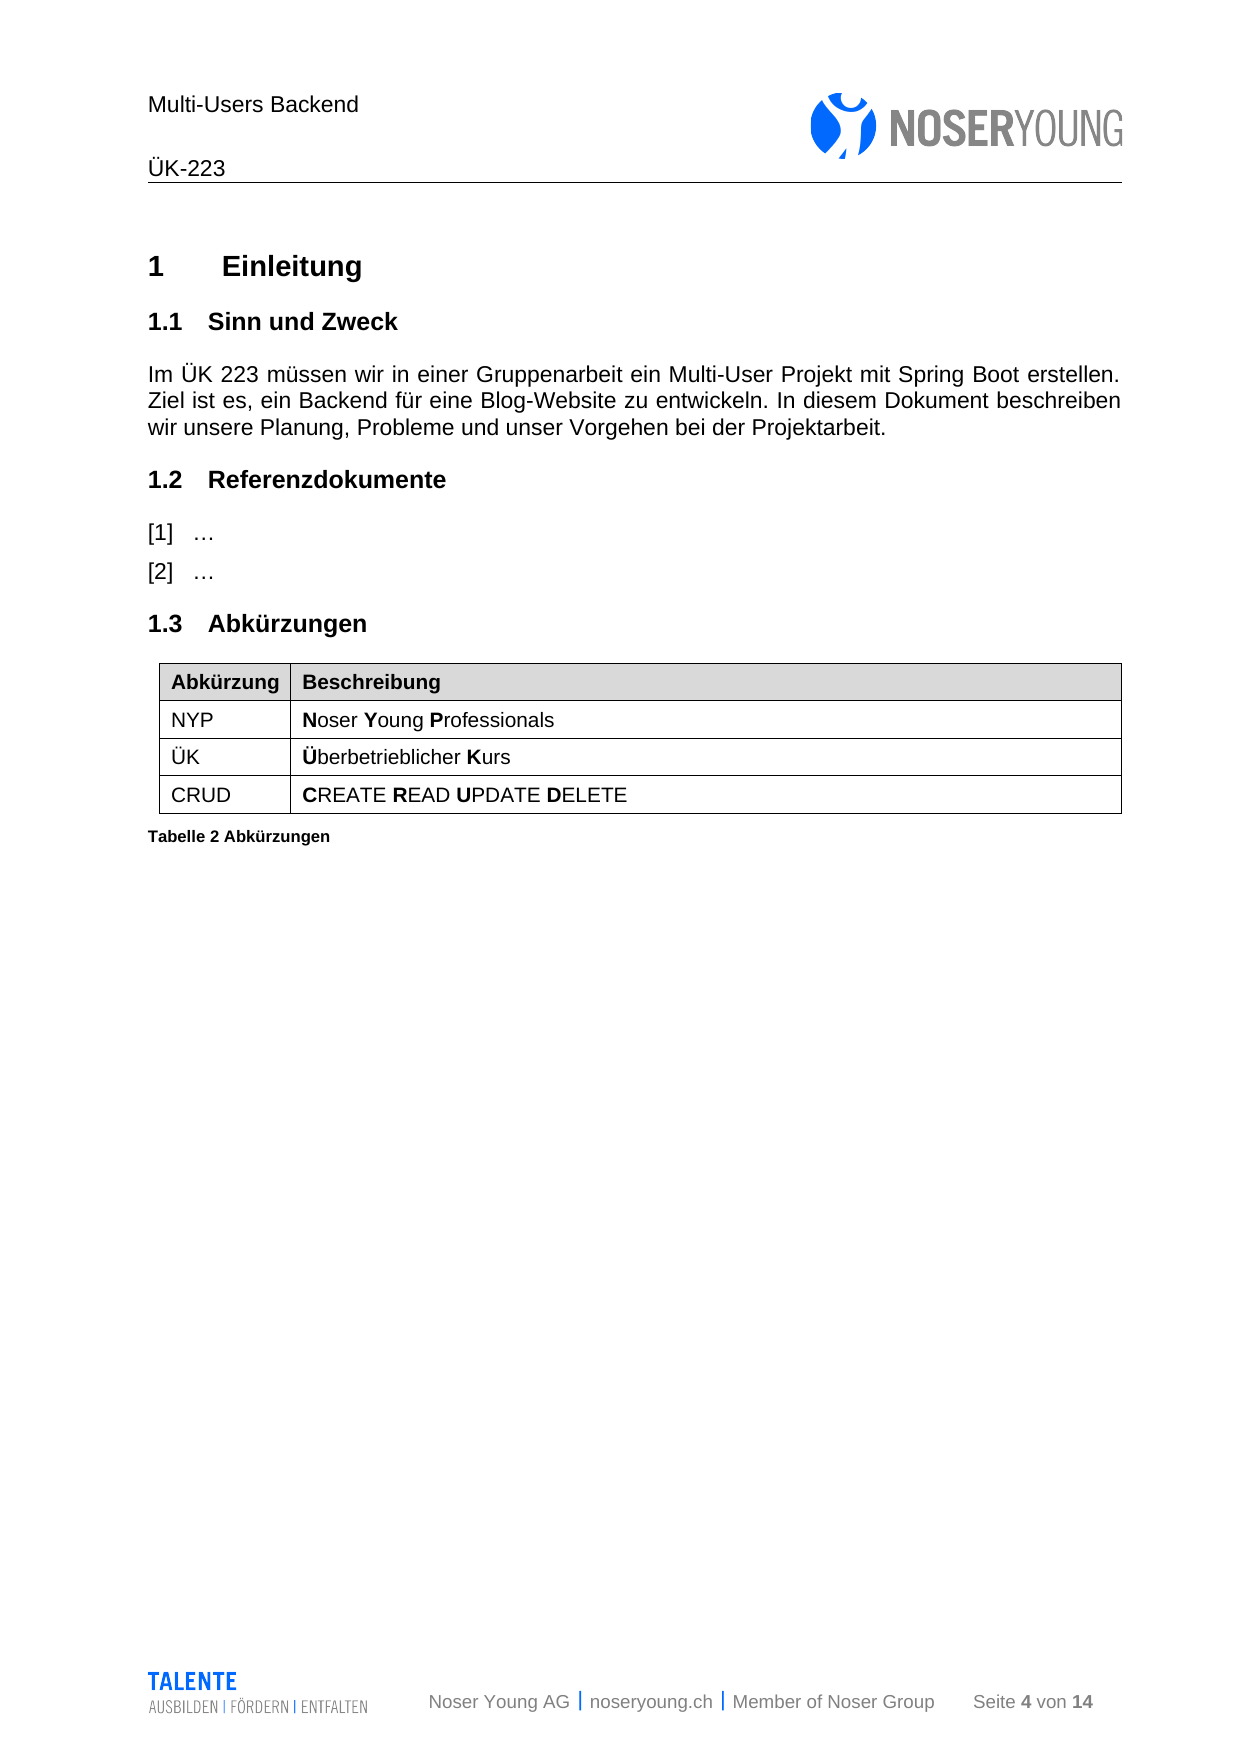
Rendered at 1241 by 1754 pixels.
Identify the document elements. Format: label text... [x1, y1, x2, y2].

table_header Beschreibung [291, 664, 1121, 700]
subtitle Abkürzungen [148, 609, 1122, 638]
list … [148, 558, 1122, 584]
table_cell CRUD [160, 776, 290, 813]
table_cell ÜK [160, 739, 290, 775]
text Tabelle 2 Abkürzungen [148, 826, 1122, 846]
list … [148, 519, 1122, 545]
picture [147, 1668, 368, 1717]
subtitle Sinn und Zweck [148, 307, 1122, 336]
table_cell Noser Young Professionals [291, 701, 1121, 738]
picture [810, 93, 1123, 159]
table_header Abkürzung [160, 664, 290, 700]
subtitle Einleitung [148, 249, 1122, 282]
table_cell Überbetrieblicher Kurs [291, 739, 1121, 775]
subtitle Referenzdokumente [148, 465, 1122, 494]
table_cell NYP [160, 701, 290, 738]
table_cell CREATE READ UPDATE DELETE [291, 776, 1121, 813]
text Im ÜK 223 müssen wir in einer Gruppenarbeit ein Multi-User Projekt mit Spring Boot erstellen. Ziel ist es, ein Backend für eine Blog-Website zu entwickeln. In diesem Dokument beschreiben wir unsere Planung, Probleme und unser Vorgehen bei der Projektarbeit. [148, 361, 1122, 440]
